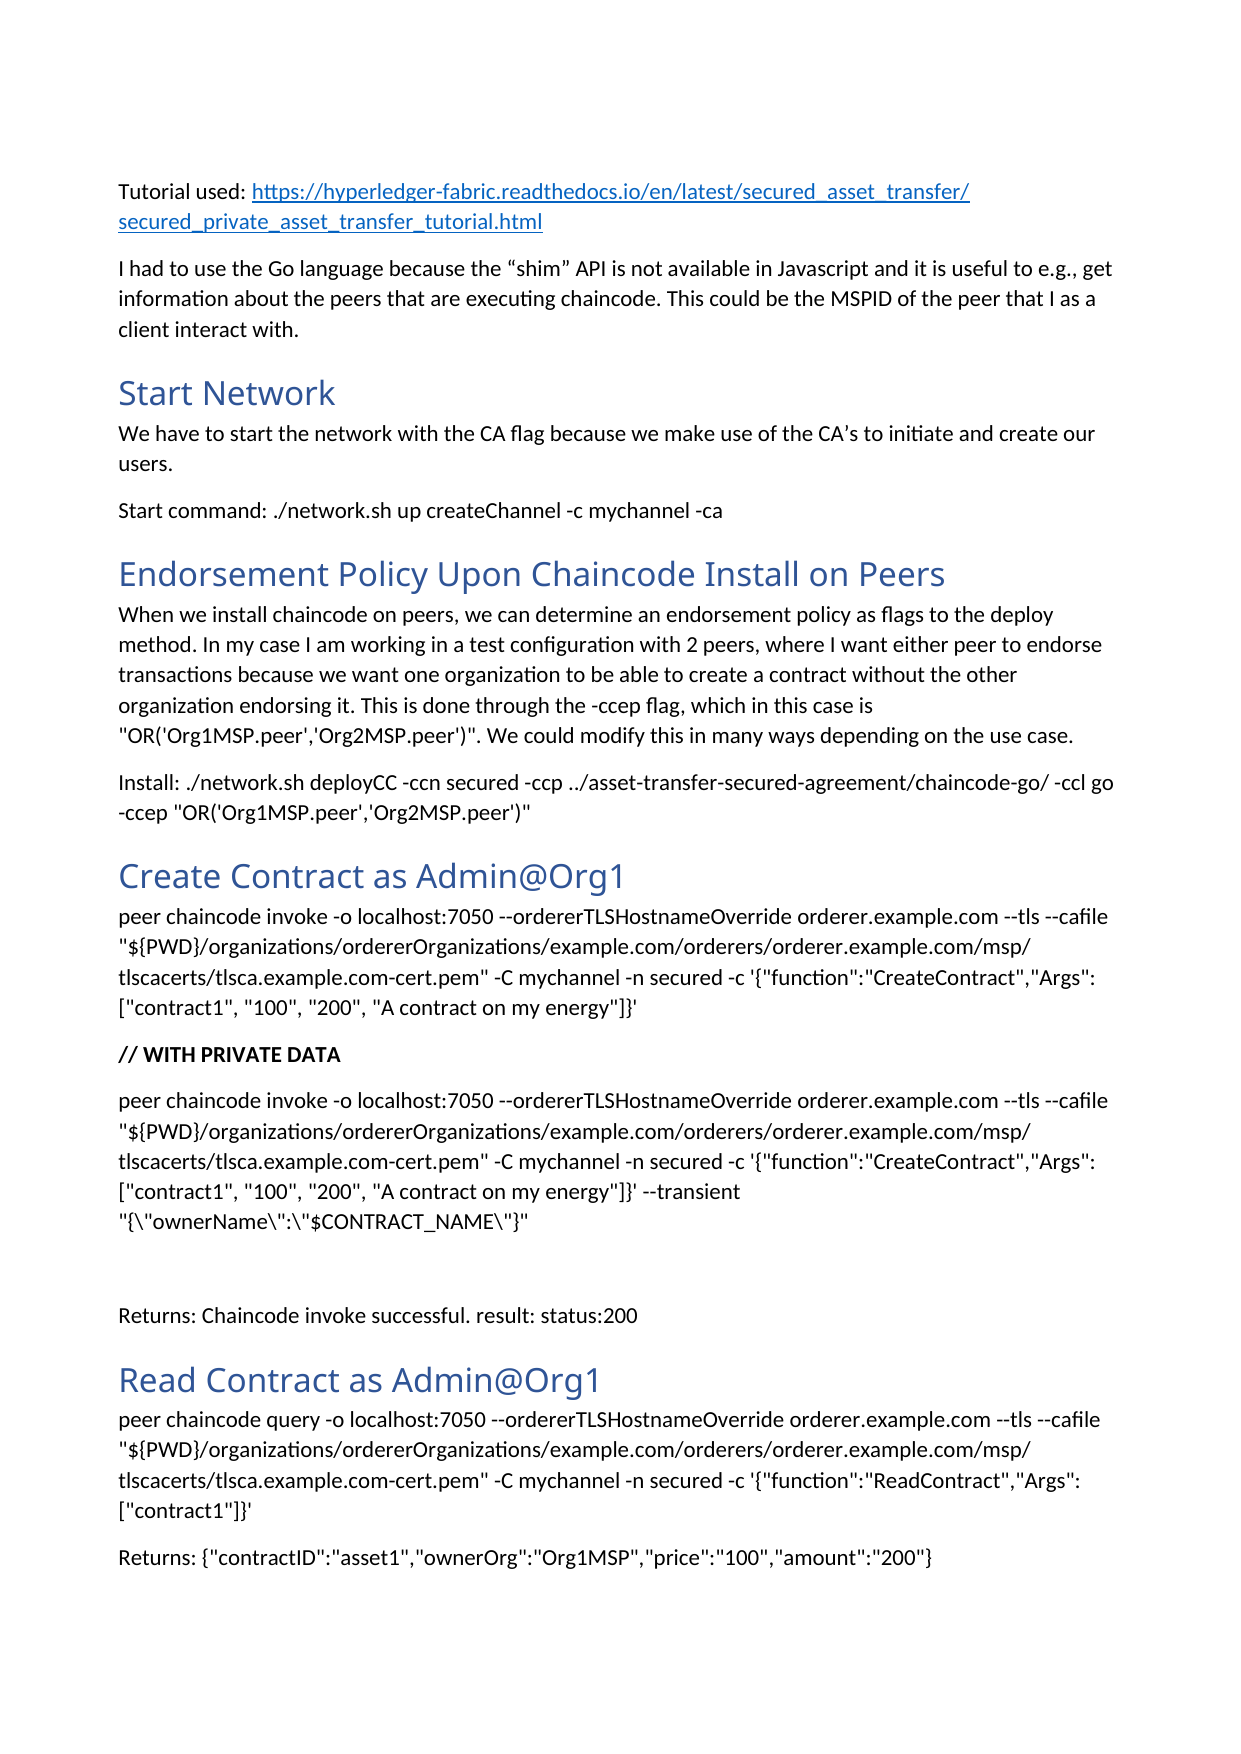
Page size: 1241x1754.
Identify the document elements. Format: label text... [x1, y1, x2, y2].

text peer chaincode invoke -o localhost:7050 --ordererTLSHostnameOverride orderer.example.com --tls --cafile "${PWD}/organizations/ordererOrganizations/example.com/orderers/orderer.example.com/msp/tlscacerts/tlsca.example.com-cert.pem" -C mychannel -n secured -c '{"function":"CreateContract","Args":["contract1", "100", "200", "A contract on my energy"]}' --transient "{\"ownerName\":\"$CONTRACT_NAME\"}" [118, 1087, 1122, 1235]
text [118, 1543, 1122, 1571]
text I had to use the Go language because the “shim” API is not available in Javascript and it is useful to e.g., get information about the peers that are executing chaincode. This could be the MSPID of the peer that I as a client interact with. [118, 254, 1122, 343]
subtitle Start Network [118, 370, 1122, 415]
subtitle Create Contract as Admin@Org1 [118, 853, 1122, 899]
text // WITH PRIVATE DATA [118, 1040, 1122, 1068]
subtitle Endorsement Policy Upon Chaincode Install on Peers [118, 551, 1122, 597]
text When we install chaincode on peers, we can determine an endorsement policy as flags to the deploy method. In my case I am working in a test configuration with 2 peers, where I want either peer to endorse transactions because we want one organization to be able to create a contract without the other organization endorsing it. This is done through the -ccep flag, which in this case is "OR('Org1MSP.peer','Org2MSP.peer')". We could modify this in many ways depending on the use case. [118, 600, 1122, 749]
text peer chaincode query -o localhost:7050 --ordererTLSHostnameOverride orderer.example.com --tls --cafile "${PWD}/organizations/ordererOrganizations/example.com/orderers/orderer.example.com/msp/tlscacerts/tlsca.example.com-cert.pem" -C mychannel -n secured -c '{"function":"ReadContract","Args":["contract1"]}' [118, 1405, 1122, 1524]
text Install: ./network.sh deployCC -ccn secured -ccp ../asset-transfer-secured-agreement/chaincode-go/ -ccl go -ccep "OR('Org1MSP.peer','Org2MSP.peer')" [118, 768, 1122, 826]
text Tutorial used: https://hyperledger-fabric.readthedocs.io/en/latest/secured_asset_transfer/secured_private_asset_transfer_tutorial.html [118, 177, 1122, 235]
text Returns: Chaincode invoke successful. result: status:200 [118, 1301, 1122, 1329]
subtitle Read Contract as Admin@Org1 [118, 1356, 1122, 1402]
text Start command: ./network.sh up createChannel -c mychannel -ca [118, 496, 1122, 524]
text We have to start the network with the CA flag because we make use of the CA’s to initiate and create our users. [118, 419, 1122, 477]
text peer chaincode invoke -o localhost:7050 --ordererTLSHostnameOverride orderer.example.com --tls --cafile "${PWD}/organizations/ordererOrganizations/example.com/orderers/orderer.example.com/msp/tlscacerts/tlsca.example.com-cert.pem" -C mychannel -n secured -c '{"function":"CreateContract","Args":["contract1", "100", "200", "A contract on my energy"]}' [118, 902, 1122, 1021]
